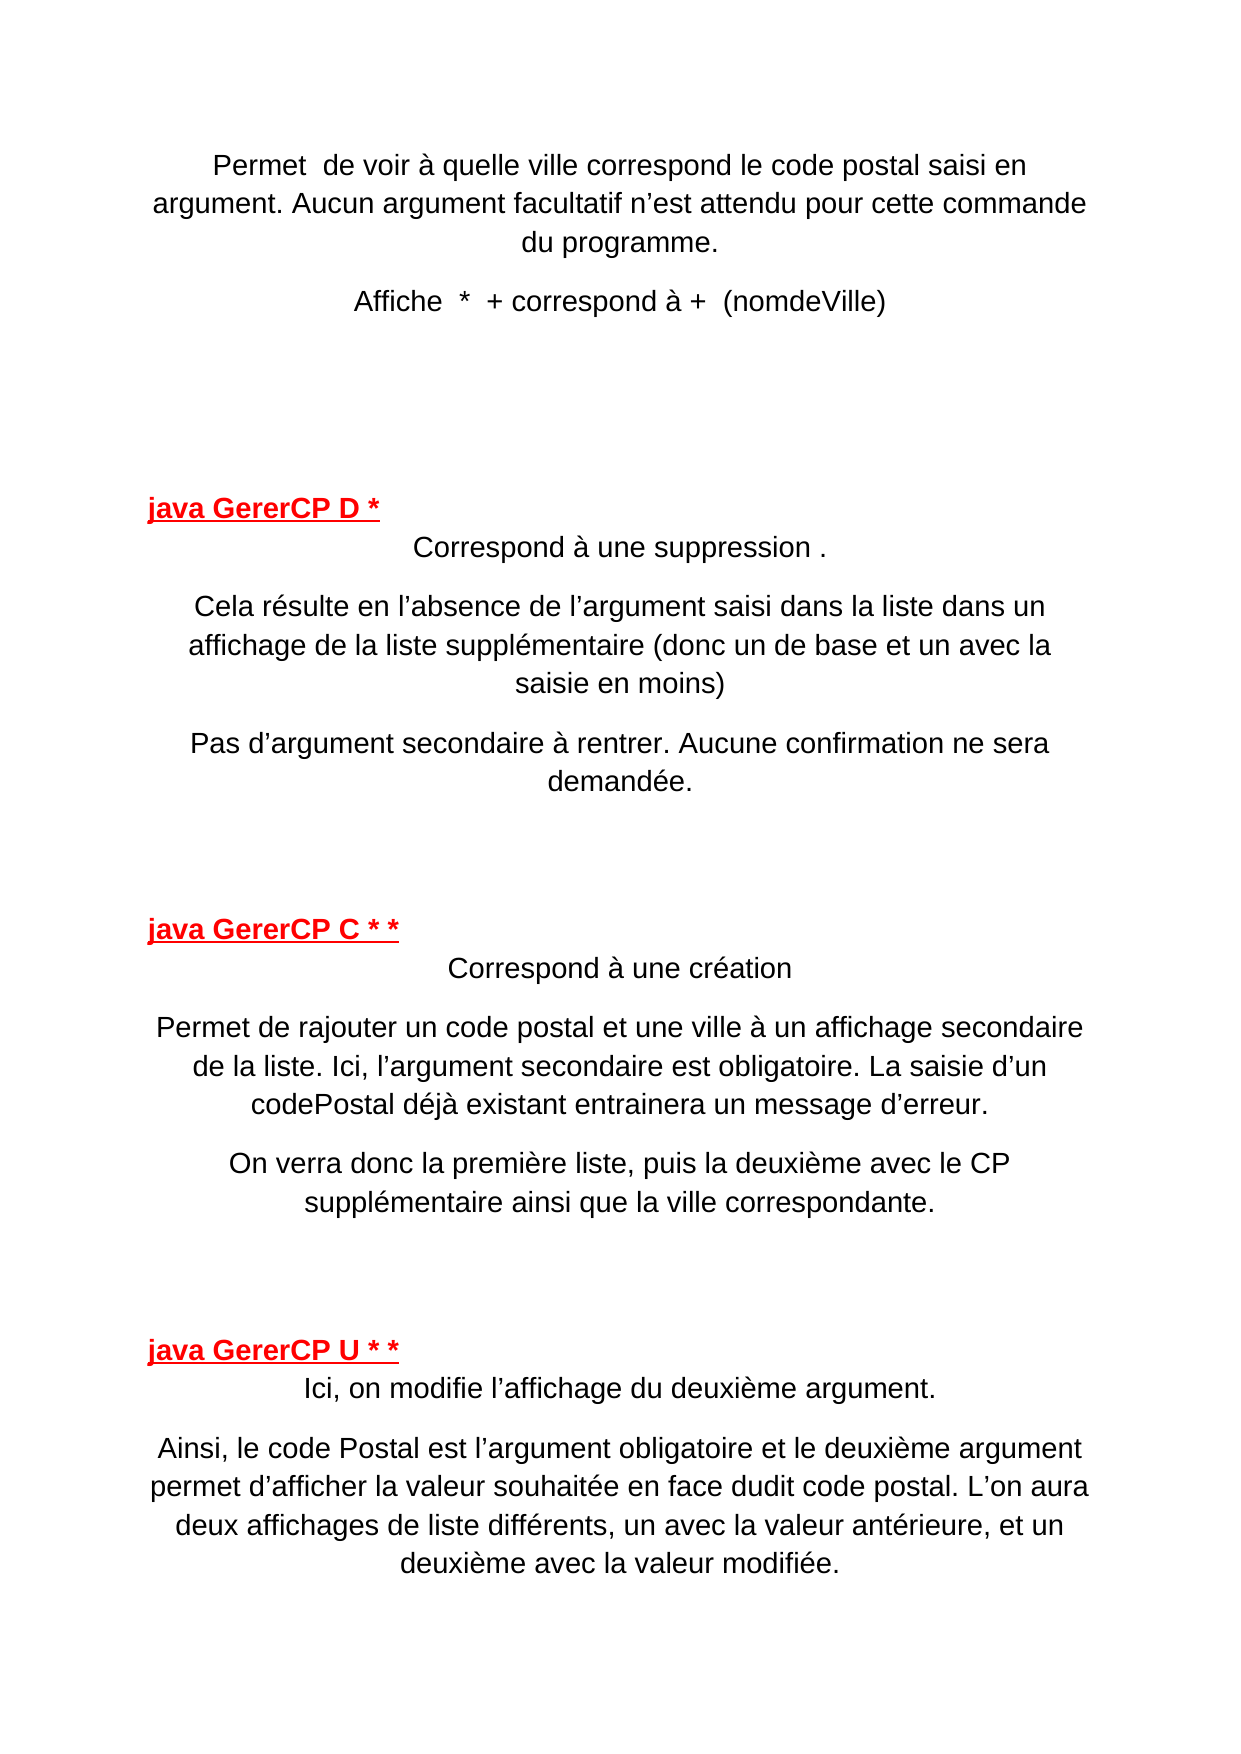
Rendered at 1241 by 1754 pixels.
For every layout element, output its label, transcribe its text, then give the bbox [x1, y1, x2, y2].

text Correspond à une création [148, 951, 1093, 984]
text Ainsi, le code Postal est l’argument obligatoire et le deuxième argument permet d’afficher la valeur souhaitée en face dudit code postal. L’on aura deux affichages de liste différents, un avec la valeur antérieure, et un deuxième avec la valeur modifiée. [148, 1431, 1093, 1580]
text Permet de rajouter un code postal et une ville à un affichage secondaire de la liste. Ici, l’argument secondaire est obligatoire. La saisie d’un codePostal déjà existant entrainera un message d’erreur. [148, 1010, 1093, 1121]
subtitle java GererCP C * * [148, 912, 1093, 946]
text Permet de voir à quelle ville correspond le code postal saisi en argument. Aucun argument facultatif n’est attendu pour cette commande du programme. [148, 148, 1093, 258]
text Cela résulte en l’absence de l’argument saisi dans la liste dans un affichage de la liste supplémentaire (donc un de base et un avec la saisie en moins) [148, 589, 1093, 700]
text On verra donc la première liste, puis la deuxième avec le CP supplémentaire ainsi que la ville correspondante. [148, 1147, 1093, 1219]
subtitle java GererCP U * * [148, 1333, 1093, 1367]
text Pas d’argument secondaire à rentrer. Aucune confirmation ne sera demandée. [148, 726, 1093, 798]
text Affiche * + correspond à + (nomdeVille) [148, 284, 1093, 318]
text Ici, on modifie l’affichage du deuxième argument. [148, 1372, 1093, 1405]
text Correspond à une suppression . [148, 530, 1093, 563]
subtitle java GererCP D * [148, 491, 1093, 525]
